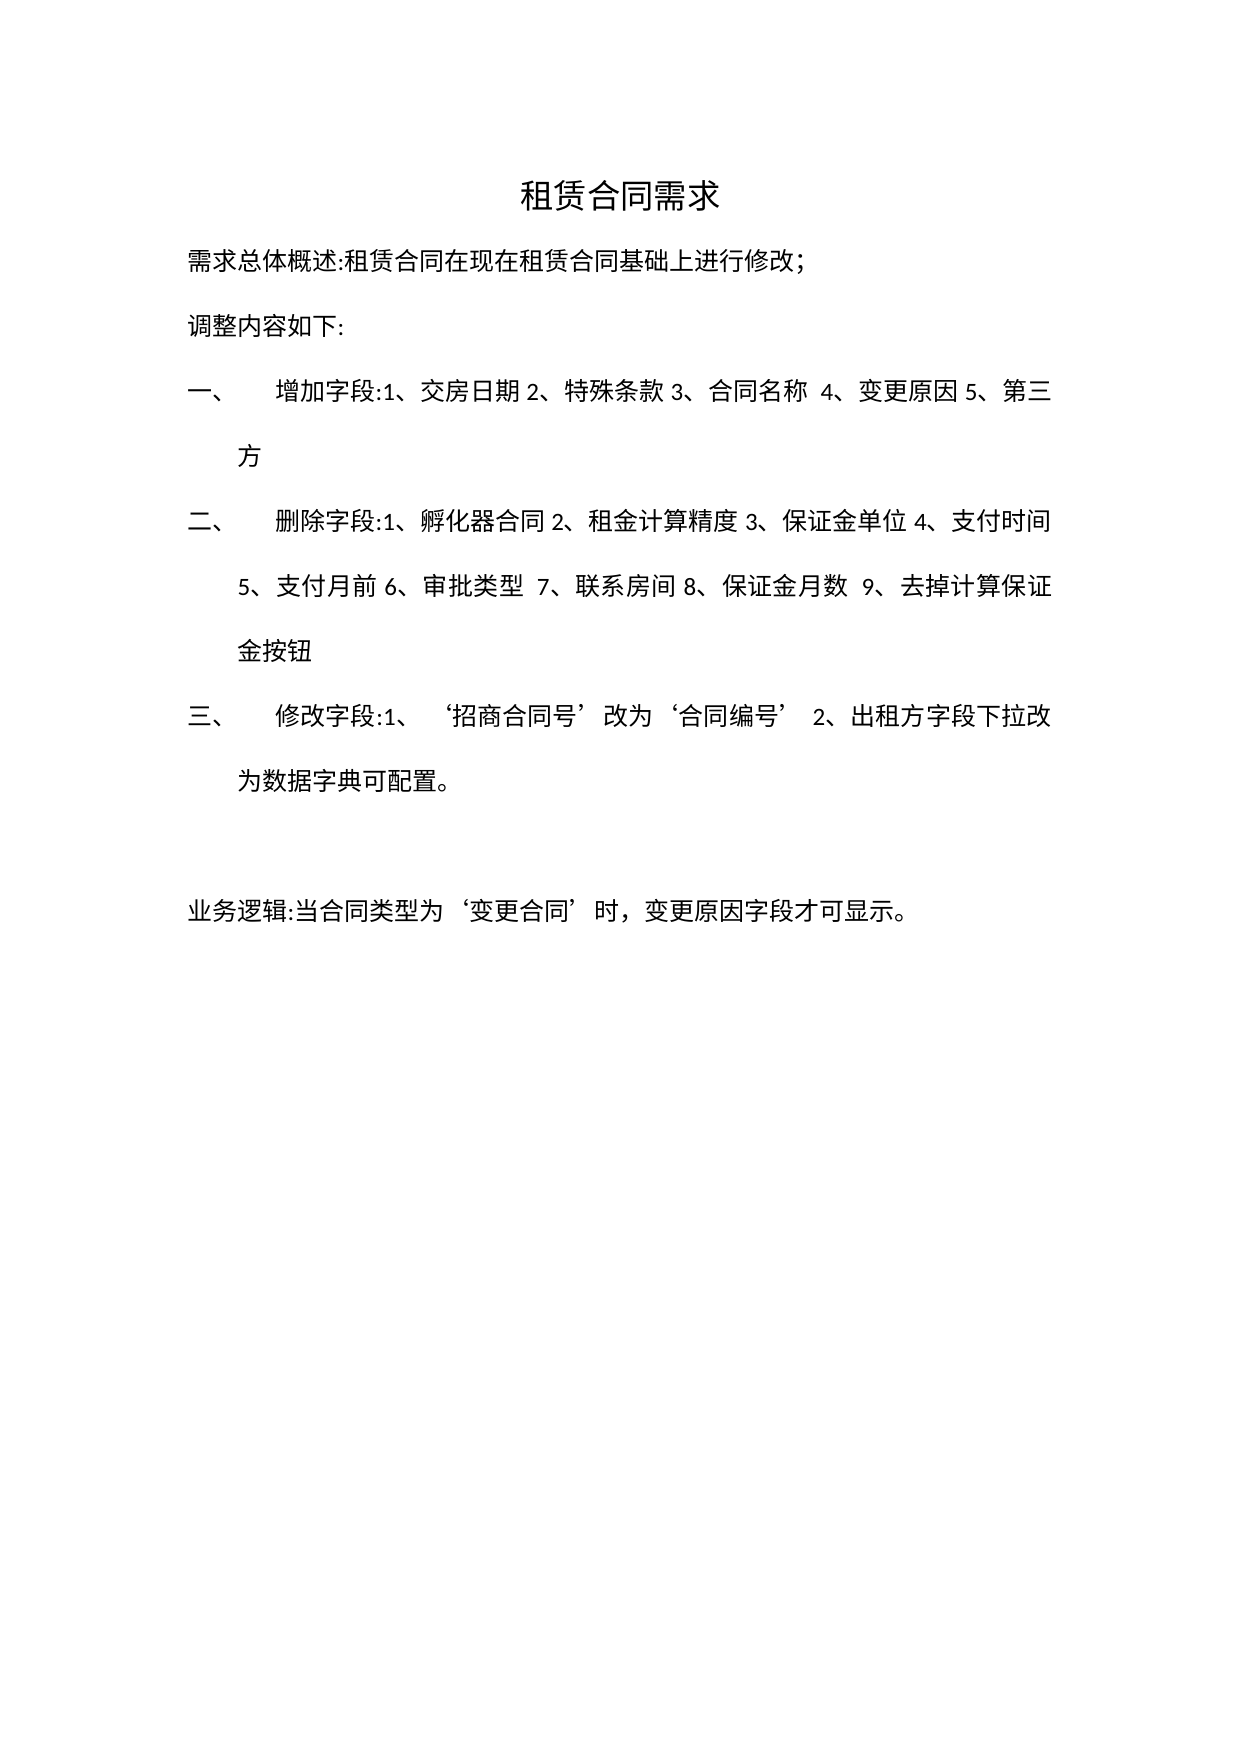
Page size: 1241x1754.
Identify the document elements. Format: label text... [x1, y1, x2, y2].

list 修改字段:1、 ‘招商合同号’改为‘合同编号’ 2、出租方字段下拉改为数据字典可配置。 [187, 682, 1053, 812]
text 租赁合同需求 [187, 162, 1053, 227]
list 增加字段:1、交房日期 2、特殊条款 3、合同名称 4、变更原因 5、第三方 [187, 357, 1053, 487]
text 需求总体概述:租赁合同在现在租赁合同基础上进行修改； [187, 227, 1053, 292]
list 删除字段:1、孵化器合同 2、租金计算精度 3、保证金单位 4、支付时间 5、支付月前 6、审批类型 7、联系房间 8、保证金月数 9、去掉计算保证金按钮 [187, 487, 1053, 682]
text 业务逻辑:当合同类型为‘变更合同’时，变更原因字段才可显示。 [187, 877, 1053, 942]
text 调整内容如下: [187, 292, 1053, 357]
